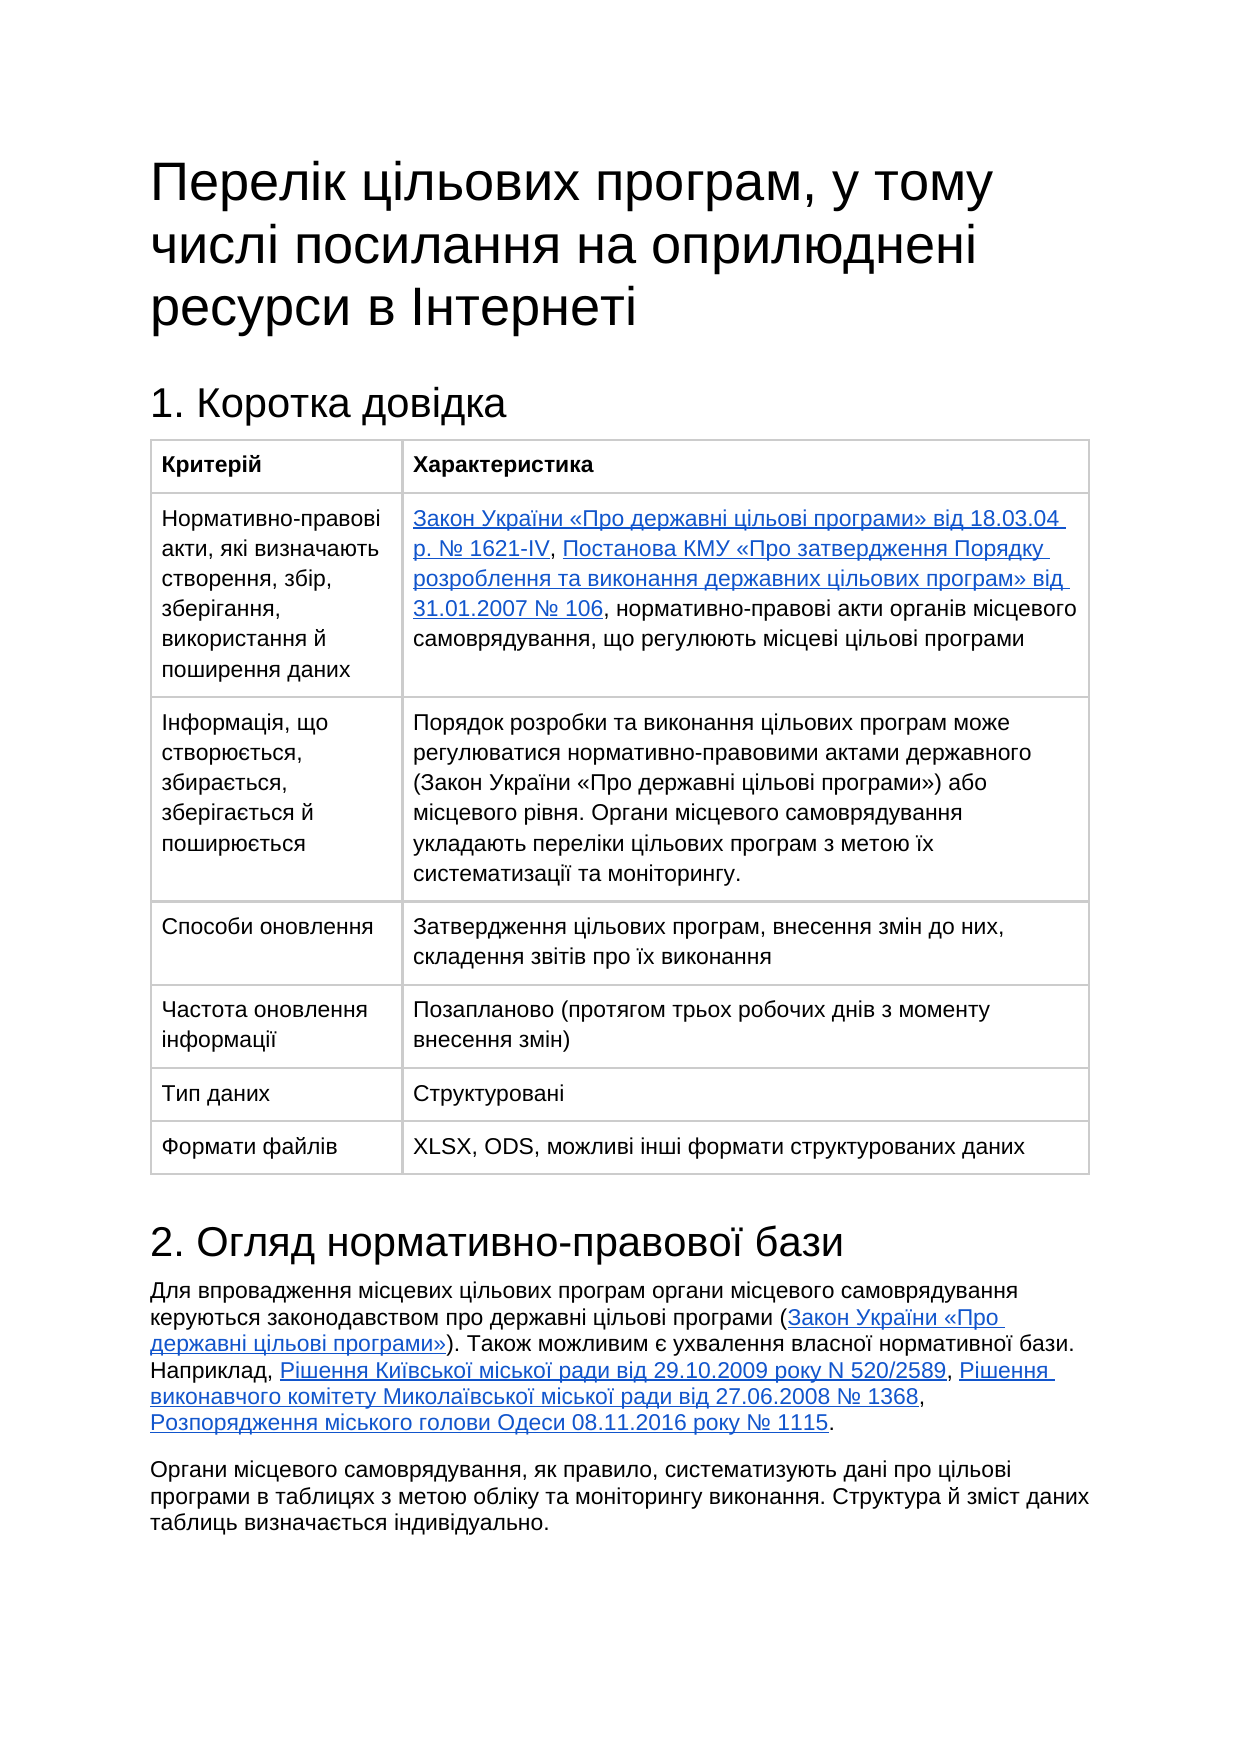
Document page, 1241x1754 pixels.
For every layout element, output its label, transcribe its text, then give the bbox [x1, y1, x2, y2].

title Перелік цільових програм, у тому числі посилання на оприлюднені ресурси в Інтернеті [150, 150, 1090, 337]
table_cell Позапланово (протягом трьох робочих днів з моменту внесення змін) [404, 986, 1088, 1067]
subtitle 1. Коротка довідка [150, 378, 1090, 426]
subtitle 2. Огляд нормативно-правової бази [150, 1217, 1090, 1265]
table_cell Способи оновлення [152, 903, 401, 984]
text Органи місцевого самоврядування, як правило, систематизують дані про цільові програми в таблицях з метою обліку та моніторингу виконання. Структура й зміст даних таблиць визначається індивідуально. [150, 1456, 1090, 1536]
text Для впровадження місцевих цільових програм органи місцевого самоврядування керуються законодавством про державні цільові програми (Закон України «Про державні цільові програми»). Також можливим є ухвалення власної нормативної бази. Наприклад, Рішення Київської міської ради від 29.10.2009 року N 520/2589, Рішення виконавчого комітету Миколаївської міської ради від 27.06.2008 № 1368, Розпорядження міського голови Одеси 08.11.2016 року № 1115. [150, 1277, 1090, 1436]
table_cell Закон України «Про державні цільові програми» від 18.03.04 р. № 1621-IV, Постанова КМУ «Про затвердження Порядку розроблення та виконання державних цільових програм» від 31.01.2007 № 106, нормативно-правові акти органів місцевого самоврядування, що регулюють місцеві цільові програми [404, 494, 1088, 696]
table_cell Порядок розробки та виконання цільових програм може регулюватися нормативно-правовими актами державного (Закон України «Про державні цільові програми») або місцевого рівня. Органи місцевого самоврядування укладають переліки цільових програм з метою їх систематизації та моніторингу. [404, 698, 1088, 900]
table_cell XLSX, ODS, можливі інші формати структурованих даних [404, 1122, 1088, 1173]
table_header Характеристика [404, 441, 1088, 492]
table_header Критерій [152, 441, 401, 492]
table_cell Структуровані [404, 1069, 1088, 1120]
table_cell Частота оновлення інформації [152, 986, 401, 1067]
table_cell Нормативно-правові акти, які визначають створення, збір, зберігання, використання й поширення даних [152, 494, 401, 696]
table_cell Інформація, що створюється, збирається, зберігається й поширюється [152, 698, 401, 900]
table_cell Тип даних [152, 1069, 401, 1120]
table_cell Затвердження цільових програм, внесення змін до них, складення звітів про їх виконання [404, 903, 1088, 984]
table_cell Формати файлів [152, 1122, 401, 1173]
